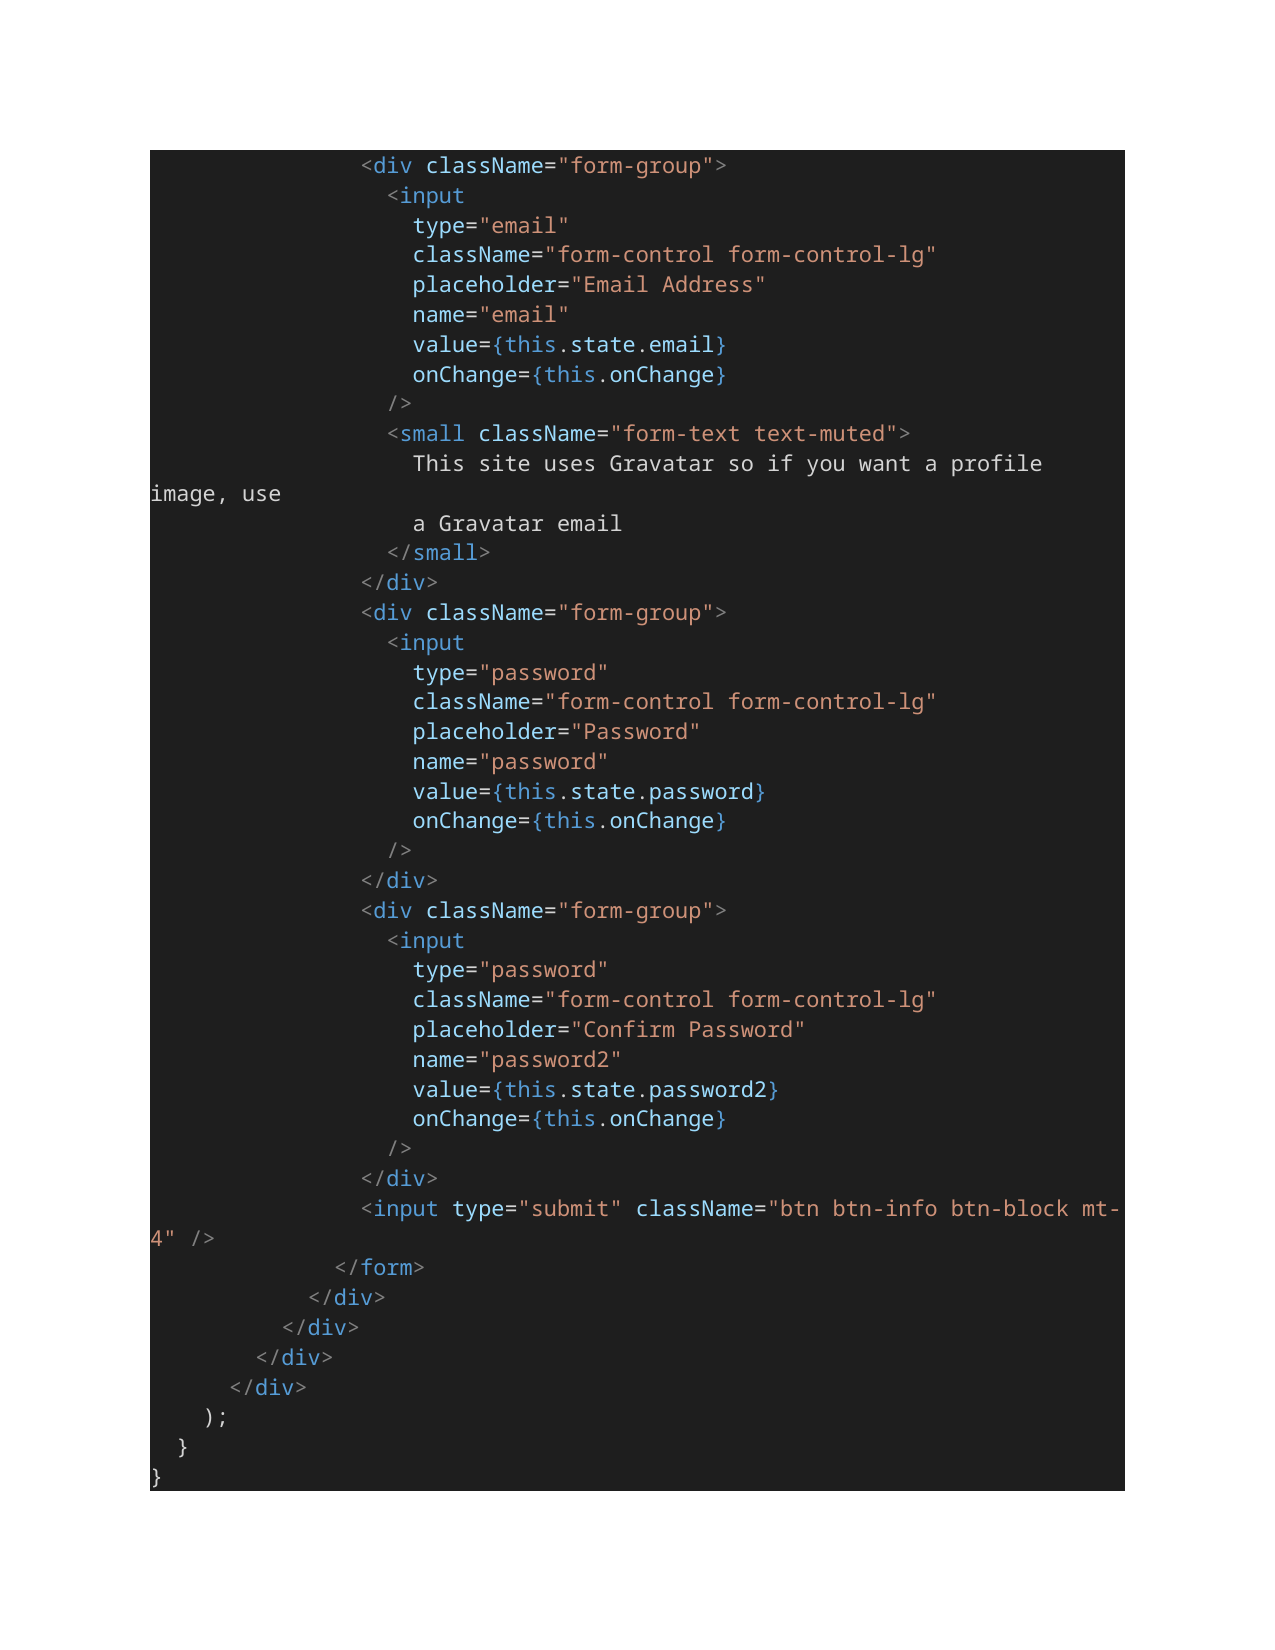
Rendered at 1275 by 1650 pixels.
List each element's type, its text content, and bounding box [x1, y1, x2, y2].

text /> [150, 835, 1125, 865]
text /> [150, 1133, 1125, 1163]
text <input type="submit" className="btn btn-info btn-block mt-4" /> [150, 1193, 1125, 1252]
text </div> [150, 1282, 1125, 1312]
text <div className="form-group"> [150, 150, 1125, 180]
text <input [150, 627, 1125, 656]
text value={this.state.password2} [150, 1073, 1125, 1103]
text className="form-control form-control-lg" [150, 984, 1125, 1014]
text </div> [150, 1163, 1125, 1193]
text type="password" [150, 954, 1125, 984]
text name="password" [150, 746, 1125, 776]
text </div> [150, 1342, 1125, 1371]
text onChange={this.onChange} [150, 805, 1125, 835]
text type="email" [150, 209, 1125, 239]
text This site uses Gravatar so if you want a profile image, use [150, 448, 1125, 507]
text className="form-control form-control-lg" [150, 239, 1125, 269]
text value={this.state.email} [150, 329, 1125, 358]
text <input [150, 180, 1125, 209]
text placeholder="Email Address" [150, 269, 1125, 299]
text placeholder="Password" [150, 716, 1125, 746]
text name="email" [150, 299, 1125, 329]
text </small> [150, 537, 1125, 567]
text /> [150, 388, 1125, 418]
text <div className="form-group"> [150, 597, 1125, 627]
text </div> [150, 1371, 1125, 1401]
text a Gravatar email [150, 507, 1125, 537]
text </div> [150, 567, 1125, 597]
text type="password" [150, 656, 1125, 686]
text <div className="form-group"> [150, 895, 1125, 924]
text ); [150, 1401, 1125, 1431]
text className="form-control form-control-lg" [150, 686, 1125, 716]
text value={this.state.password} [150, 776, 1125, 805]
text </form> [150, 1252, 1125, 1282]
text name="password2" [150, 1044, 1125, 1073]
text onChange={this.onChange} [150, 1103, 1125, 1133]
text <input [150, 924, 1125, 954]
text placeholder="Confirm Password" [150, 1014, 1125, 1044]
text } [150, 1461, 1125, 1491]
text <small className="form-text text-muted"> [150, 418, 1125, 448]
text </div> [150, 1312, 1125, 1342]
text onChange={this.onChange} [150, 358, 1125, 388]
text </div> [150, 865, 1125, 895]
text } [150, 1431, 1125, 1461]
